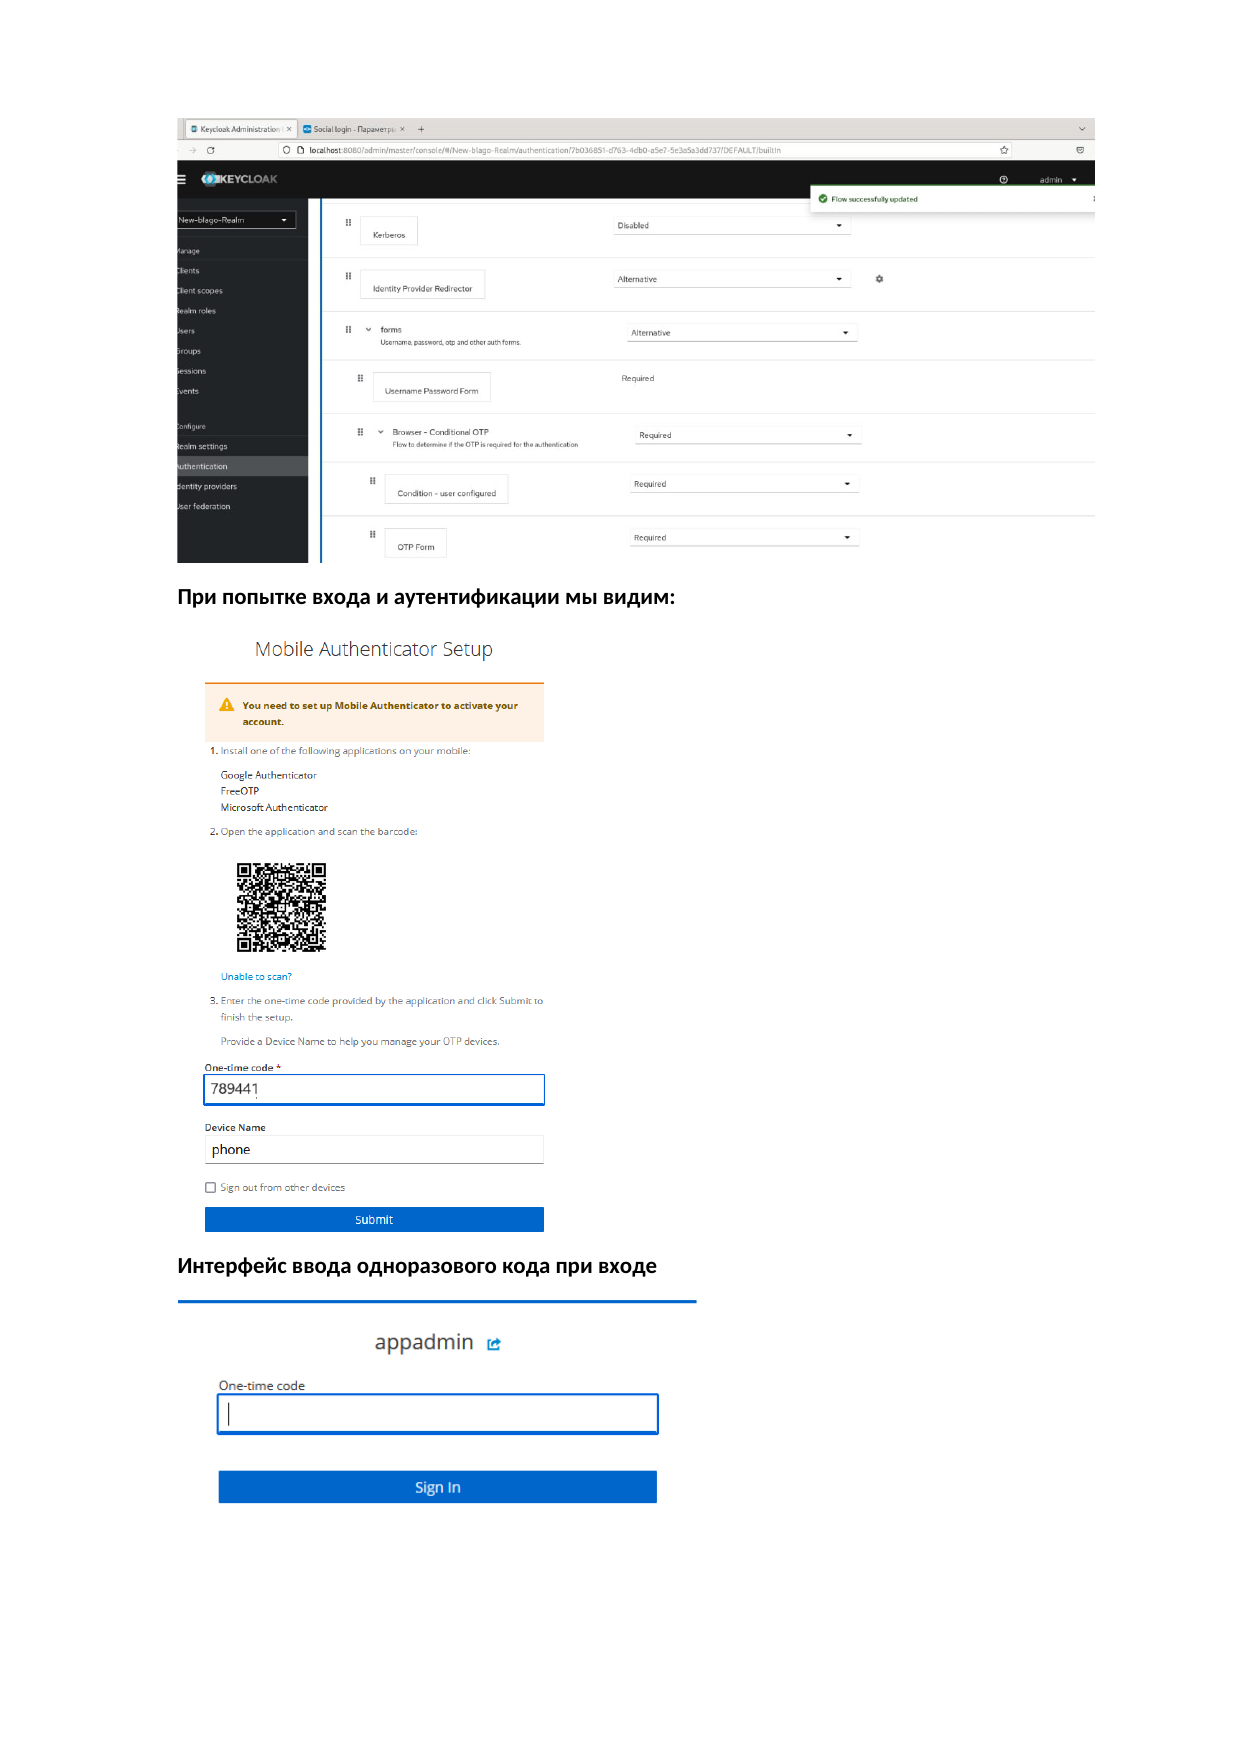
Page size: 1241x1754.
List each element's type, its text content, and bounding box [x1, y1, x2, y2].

picture [177, 118, 1095, 563]
picture [177, 628, 549, 1250]
text При попытке входа и аутентификации мы видим: [177, 582, 1152, 610]
picture [177, 1298, 706, 1522]
